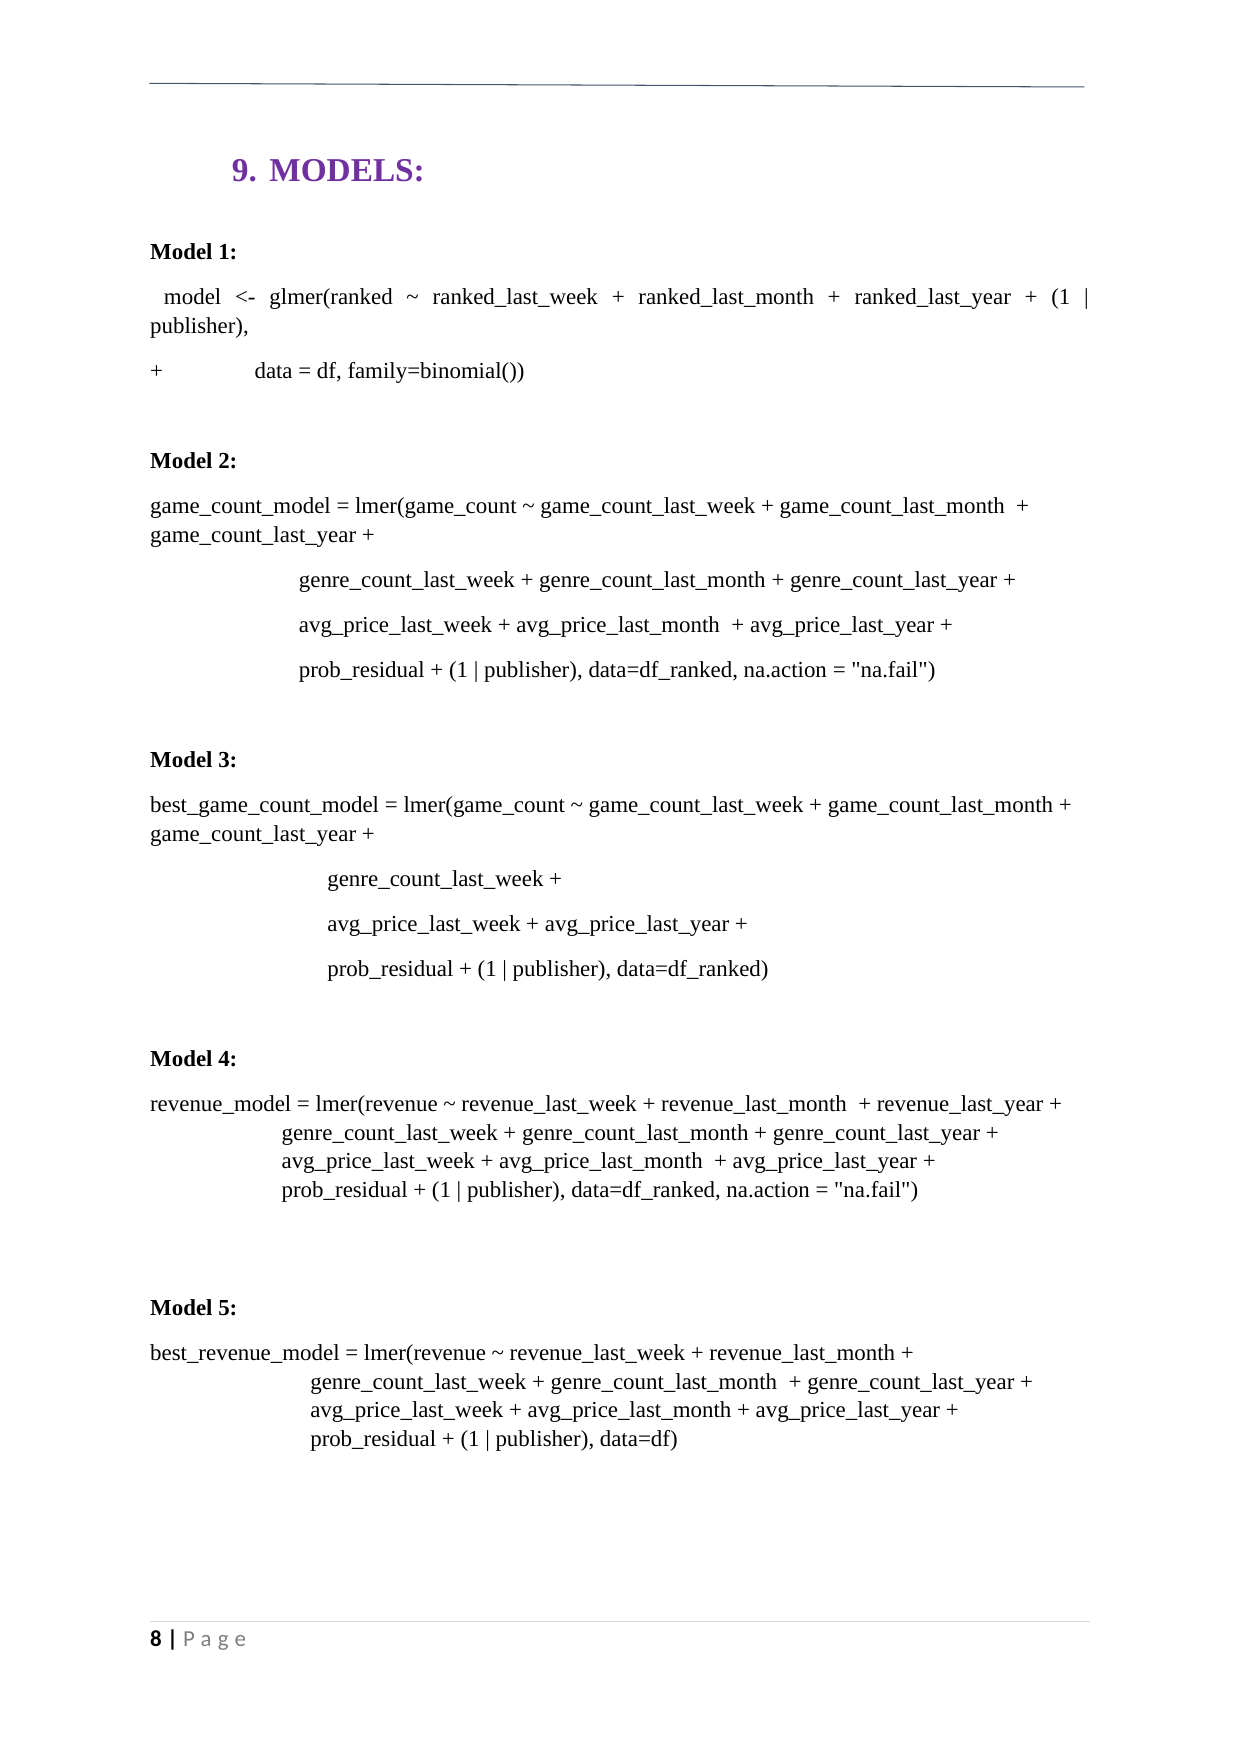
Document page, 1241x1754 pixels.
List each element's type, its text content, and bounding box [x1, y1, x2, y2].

text model <- glmer(ranked ~ ranked_last_week + ranked_last_month + ranked_last_year + (1 | publisher), [150, 283, 1090, 338]
text Model 2: [150, 447, 1090, 473]
text + data = df, family=binomial()) [150, 357, 1090, 383]
text avg_price_last_week + avg_price_last_month + avg_price_last_year + [150, 1147, 1090, 1173]
text avg_price_last_week + avg_price_last_month + avg_price_last_year + [150, 611, 1090, 637]
text prob_residual + (1 | publisher), data=df_ranked) [150, 955, 1090, 981]
text genre_count_last_week + genre_count_last_month + genre_count_last_year + [150, 1368, 1090, 1394]
text genre_count_last_week + [150, 865, 1090, 891]
text best_game_count_model = lmer(game_count ~ game_count_last_week + game_count_last_month + game_count_last_year + [150, 791, 1090, 846]
subtitle MODELS: [232, 150, 1090, 188]
text revenue_model = lmer(revenue ~ revenue_last_week + revenue_last_month + revenue_last_year + [150, 1090, 1090, 1117]
text genre_count_last_week + genre_count_last_month + genre_count_last_year + [150, 566, 1090, 592]
text game_count_model = lmer(game_count ~ game_count_last_week + game_count_last_month + game_count_last_year + [150, 492, 1090, 547]
text Model 5: [150, 1294, 1090, 1321]
text Model 4: [150, 1045, 1090, 1072]
text best_revenue_model = lmer(revenue ~ revenue_last_week + revenue_last_month + [150, 1339, 1090, 1366]
text prob_residual + (1 | publisher), data=df_ranked, na.action = "na.fail") [150, 656, 1090, 682]
text avg_price_last_week + avg_price_last_year + [150, 910, 1090, 936]
text Model 3: [150, 746, 1090, 772]
text prob_residual + (1 | publisher), data=df) [150, 1425, 1090, 1451]
text genre_count_last_week + genre_count_last_month + genre_count_last_year + [150, 1119, 1090, 1145]
text prob_residual + (1 | publisher), data=df_ranked, na.action = "na.fail") [150, 1176, 1090, 1202]
text Model 1: [150, 238, 1090, 264]
text avg_price_last_week + avg_price_last_month + avg_price_last_year + [150, 1396, 1090, 1423]
